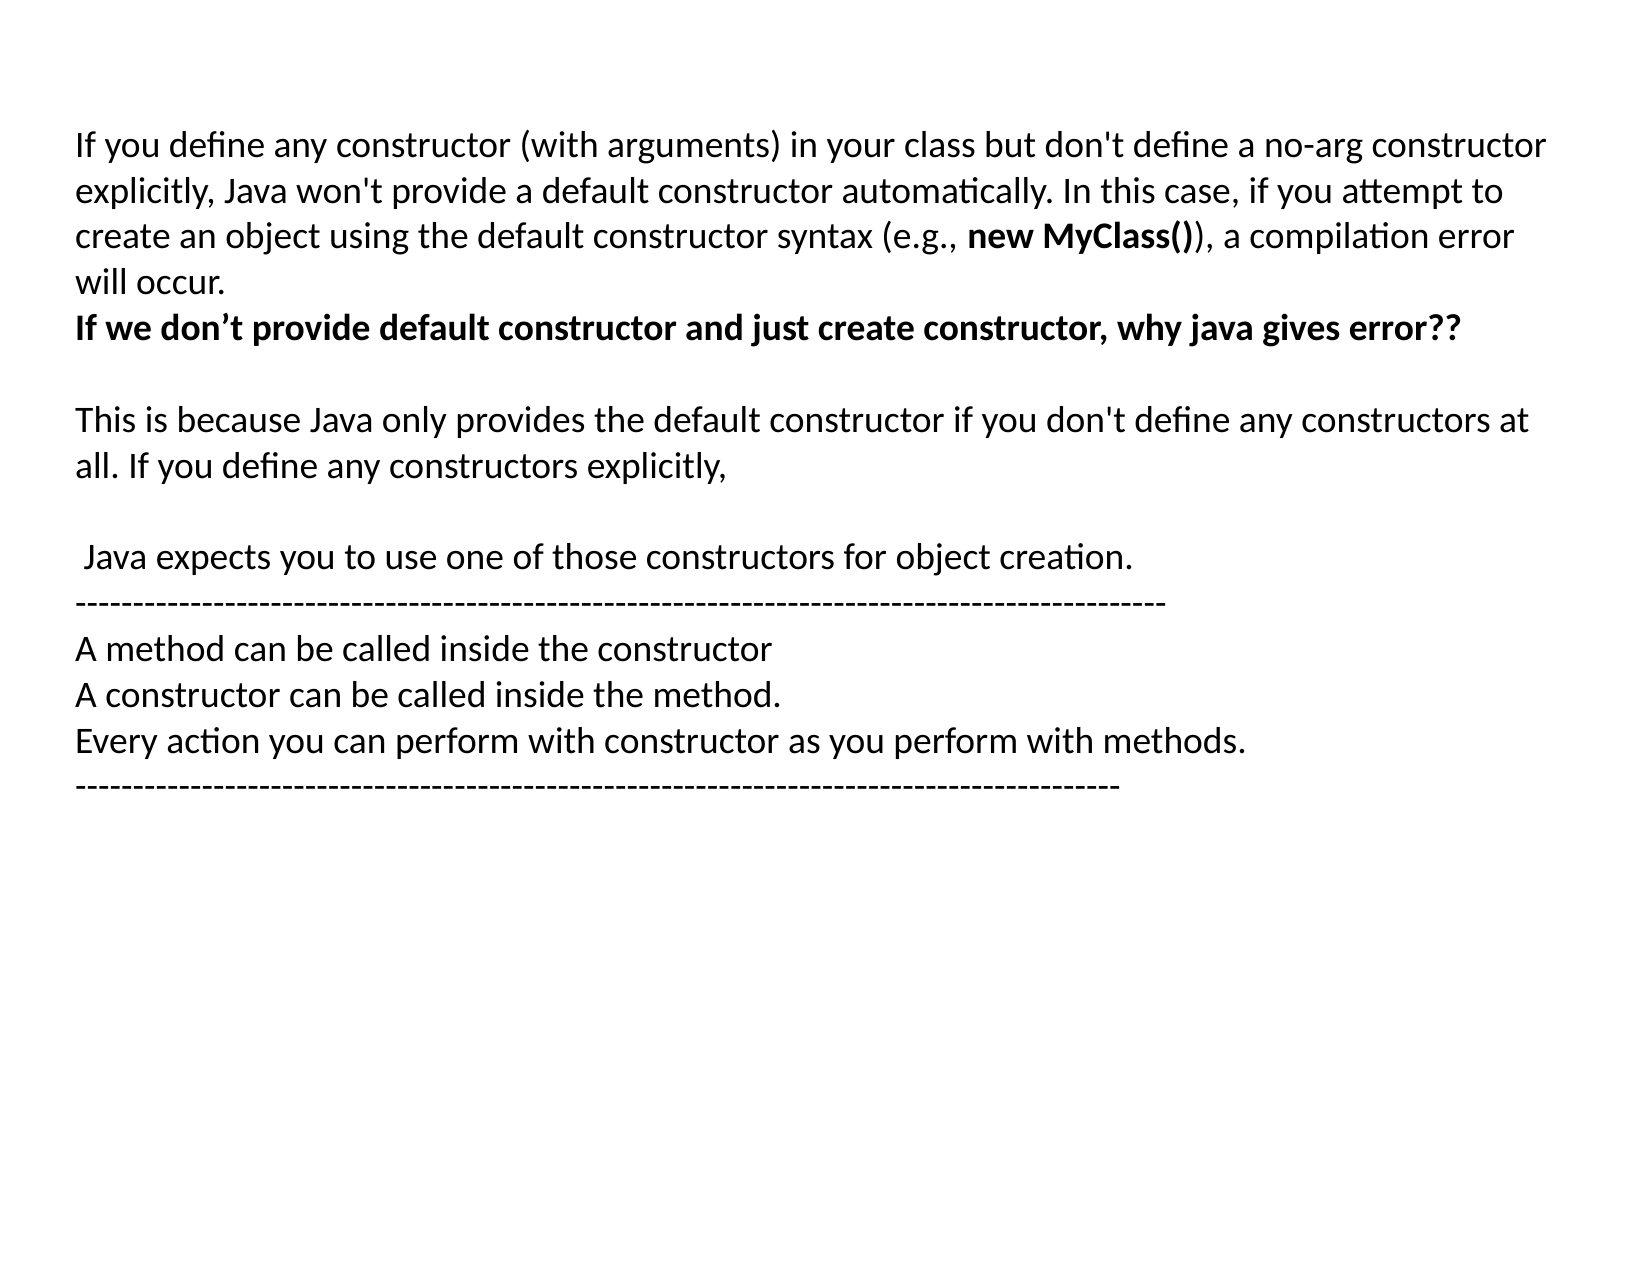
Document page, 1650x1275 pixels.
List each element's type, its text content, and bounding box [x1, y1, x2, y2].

text Java expects you to use one of those constructors for object creation. [75, 533, 1575, 579]
text A constructor can be called inside the method. [75, 671, 1575, 717]
text ------------------------------------------------------------------------------------------- [75, 762, 1575, 808]
text This is because Java only provides the default constructor if you don't define any constructors at all. If you define any constructors explicitly, [75, 396, 1575, 487]
text A method can be called inside the constructor [75, 625, 1575, 671]
text If we don’t provide default constructor and just create constructor, why java gives error?? [75, 304, 1575, 350]
text Every action you can perform with constructor as you perform with methods. [75, 717, 1575, 762]
text ----------------------------------------------------------------------------------------------- [75, 579, 1575, 625]
text If you define any constructor (with arguments) in your class but don't define a no-arg constructor explicitly, Java won't provide a default constructor automatically. In this case, if you attempt to create an object using the default constructor syntax (e.g., new MyClass()), a compilation error will occur. [75, 121, 1575, 304]
